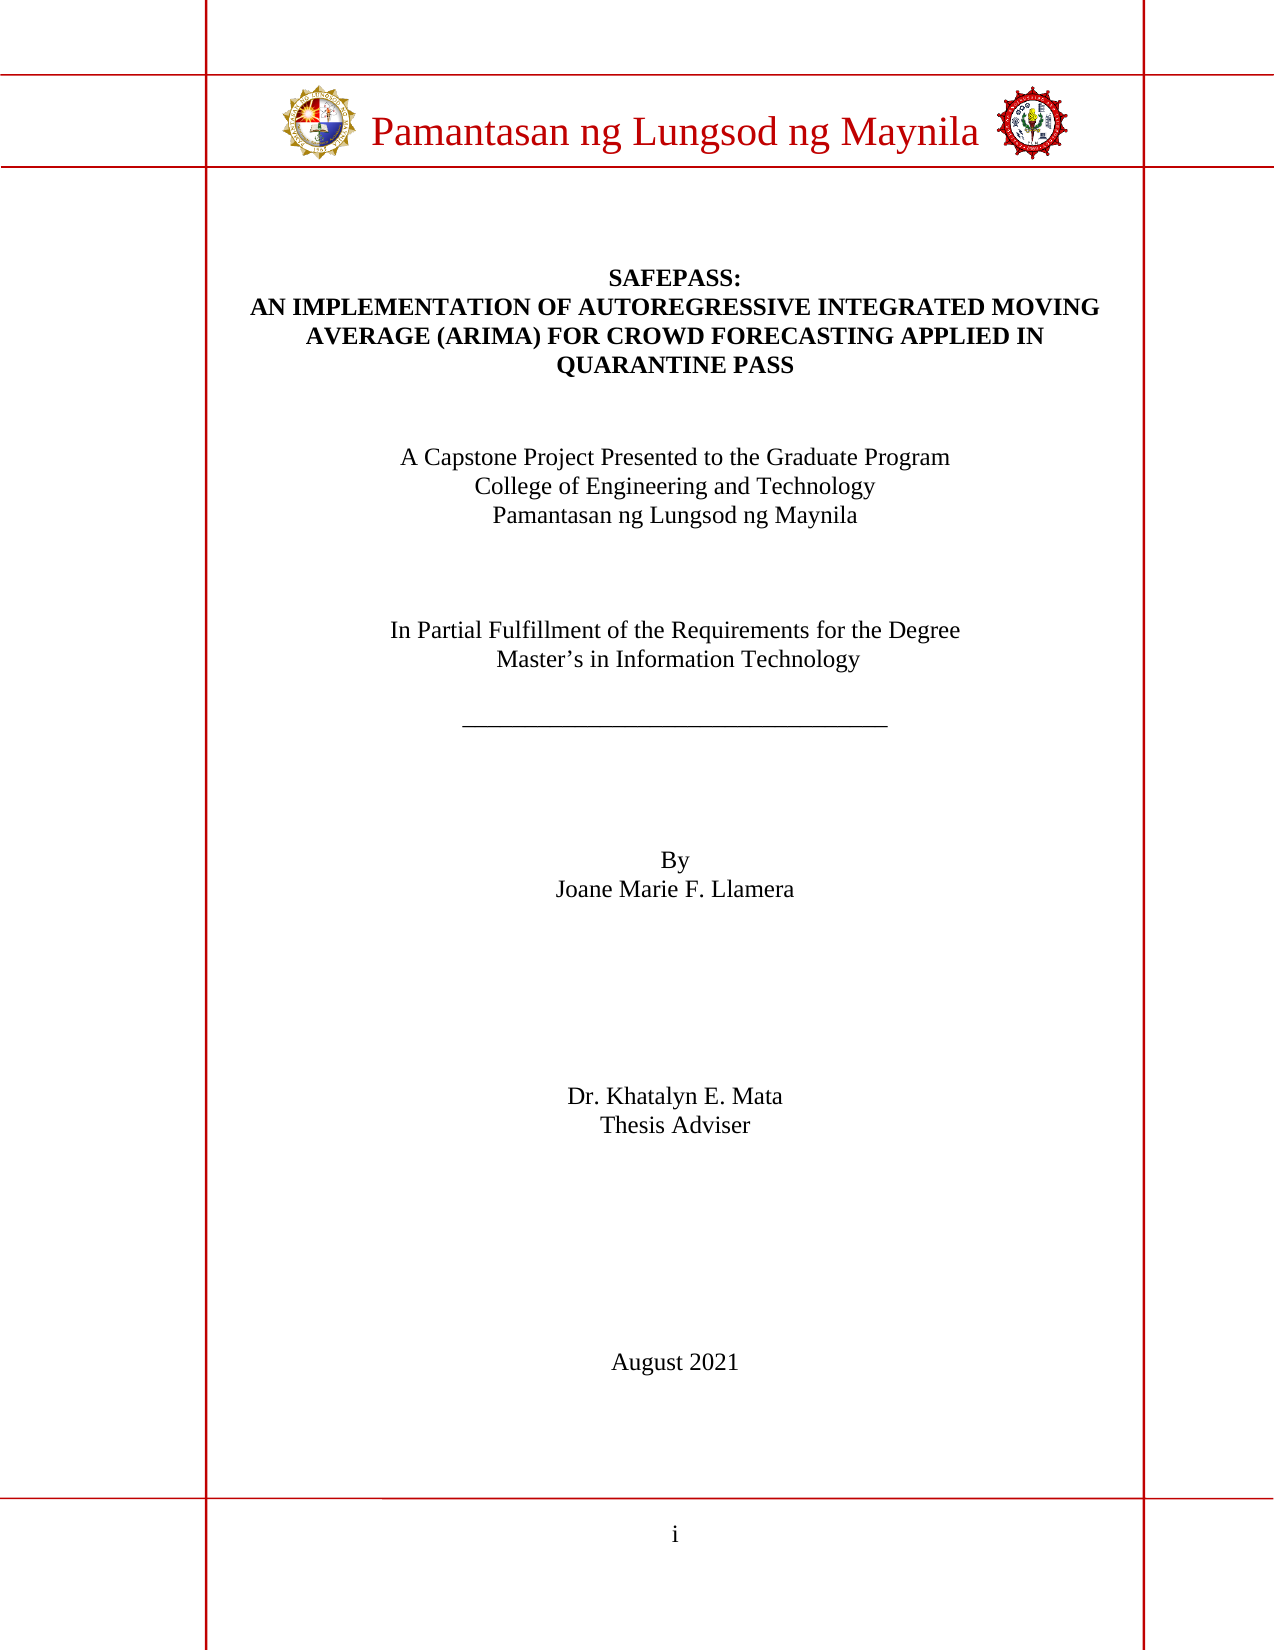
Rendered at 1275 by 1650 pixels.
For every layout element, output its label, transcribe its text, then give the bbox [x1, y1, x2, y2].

text Thesis Adviser [225, 1110, 1125, 1139]
title Joane Marie F. Llamera [225, 874, 1125, 902]
title College of Engineering and Technology [225, 471, 1125, 500]
picture [280, 83, 358, 162]
title AN IMPLEMENTATION OF AUTOREGRESSIVE INTEGRATED MOVING AVERAGE (ARIMA) FOR CROWD FORECASTING APPLIED IN QUARANTINE PASS [225, 292, 1125, 378]
title __________________________________ [225, 672, 1125, 730]
title By [225, 845, 1125, 874]
title A Capstone Project Presented to the Graduate Program [225, 442, 1125, 471]
title Pamantasan ng Lungsod ng Maynila [225, 500, 1125, 529]
picture [994, 83, 1072, 161]
title In Partial Fulfillment of the Requirements for the Degree [225, 615, 1125, 644]
title Master’s in Information Technology [225, 644, 1125, 672]
text Dr. Khatalyn E. Mata [225, 1081, 1125, 1110]
title SAFEPASS: [225, 263, 1125, 292]
title August 2021 [225, 1347, 1125, 1375]
